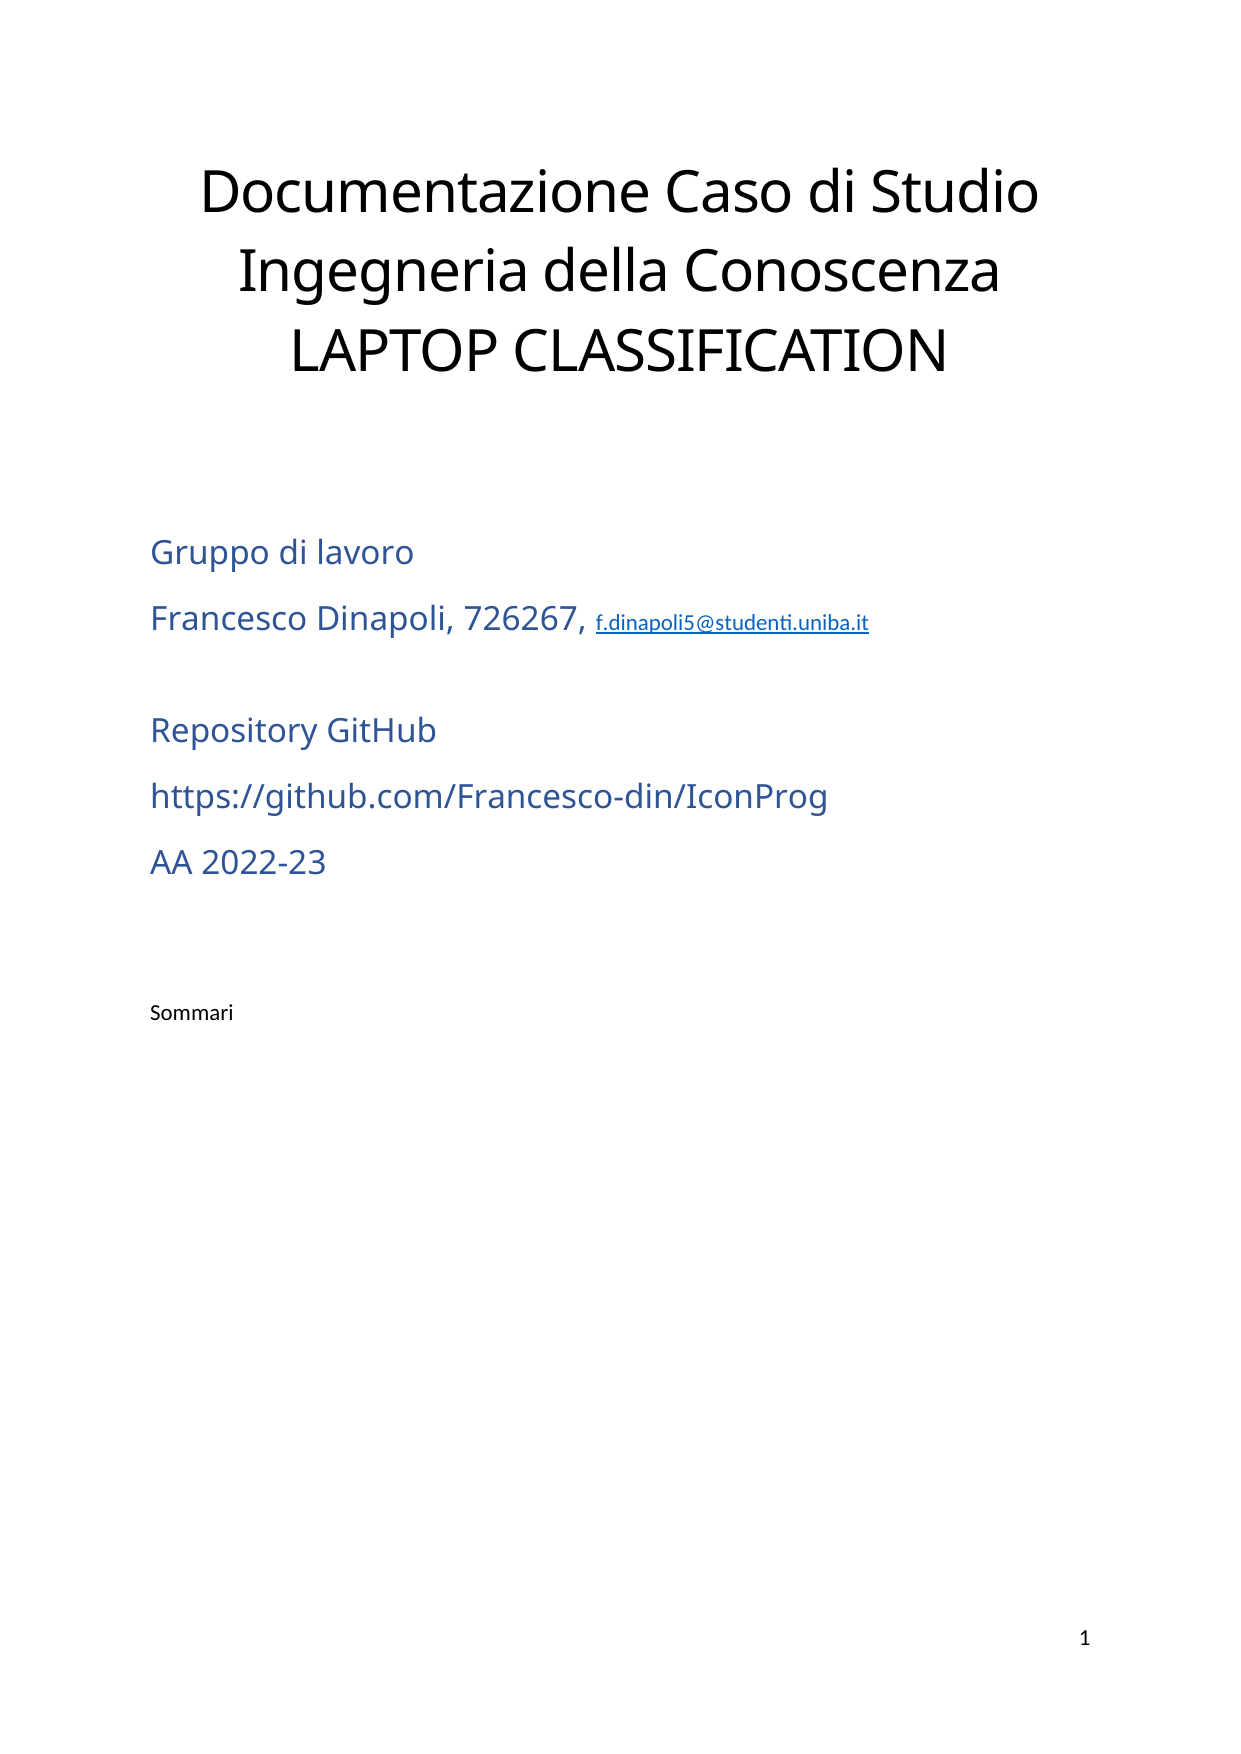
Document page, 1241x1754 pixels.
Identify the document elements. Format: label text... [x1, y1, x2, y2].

text https://github.com/Francesco-din/IconProg [150, 773, 1090, 818]
text AA 2022-23 [150, 838, 1090, 884]
title Ingegneria della Conoscenza LAPTOP CLASSIFICATION [150, 229, 1090, 388]
text Francesco Dinapoli, 726267, f.dinapoli5@studenti.uniba.it [150, 595, 1090, 640]
title Documentazione Caso di Studio [150, 150, 1090, 229]
text Gruppo di lavoro [150, 529, 1090, 574]
text Repository GitHub [150, 707, 1090, 753]
